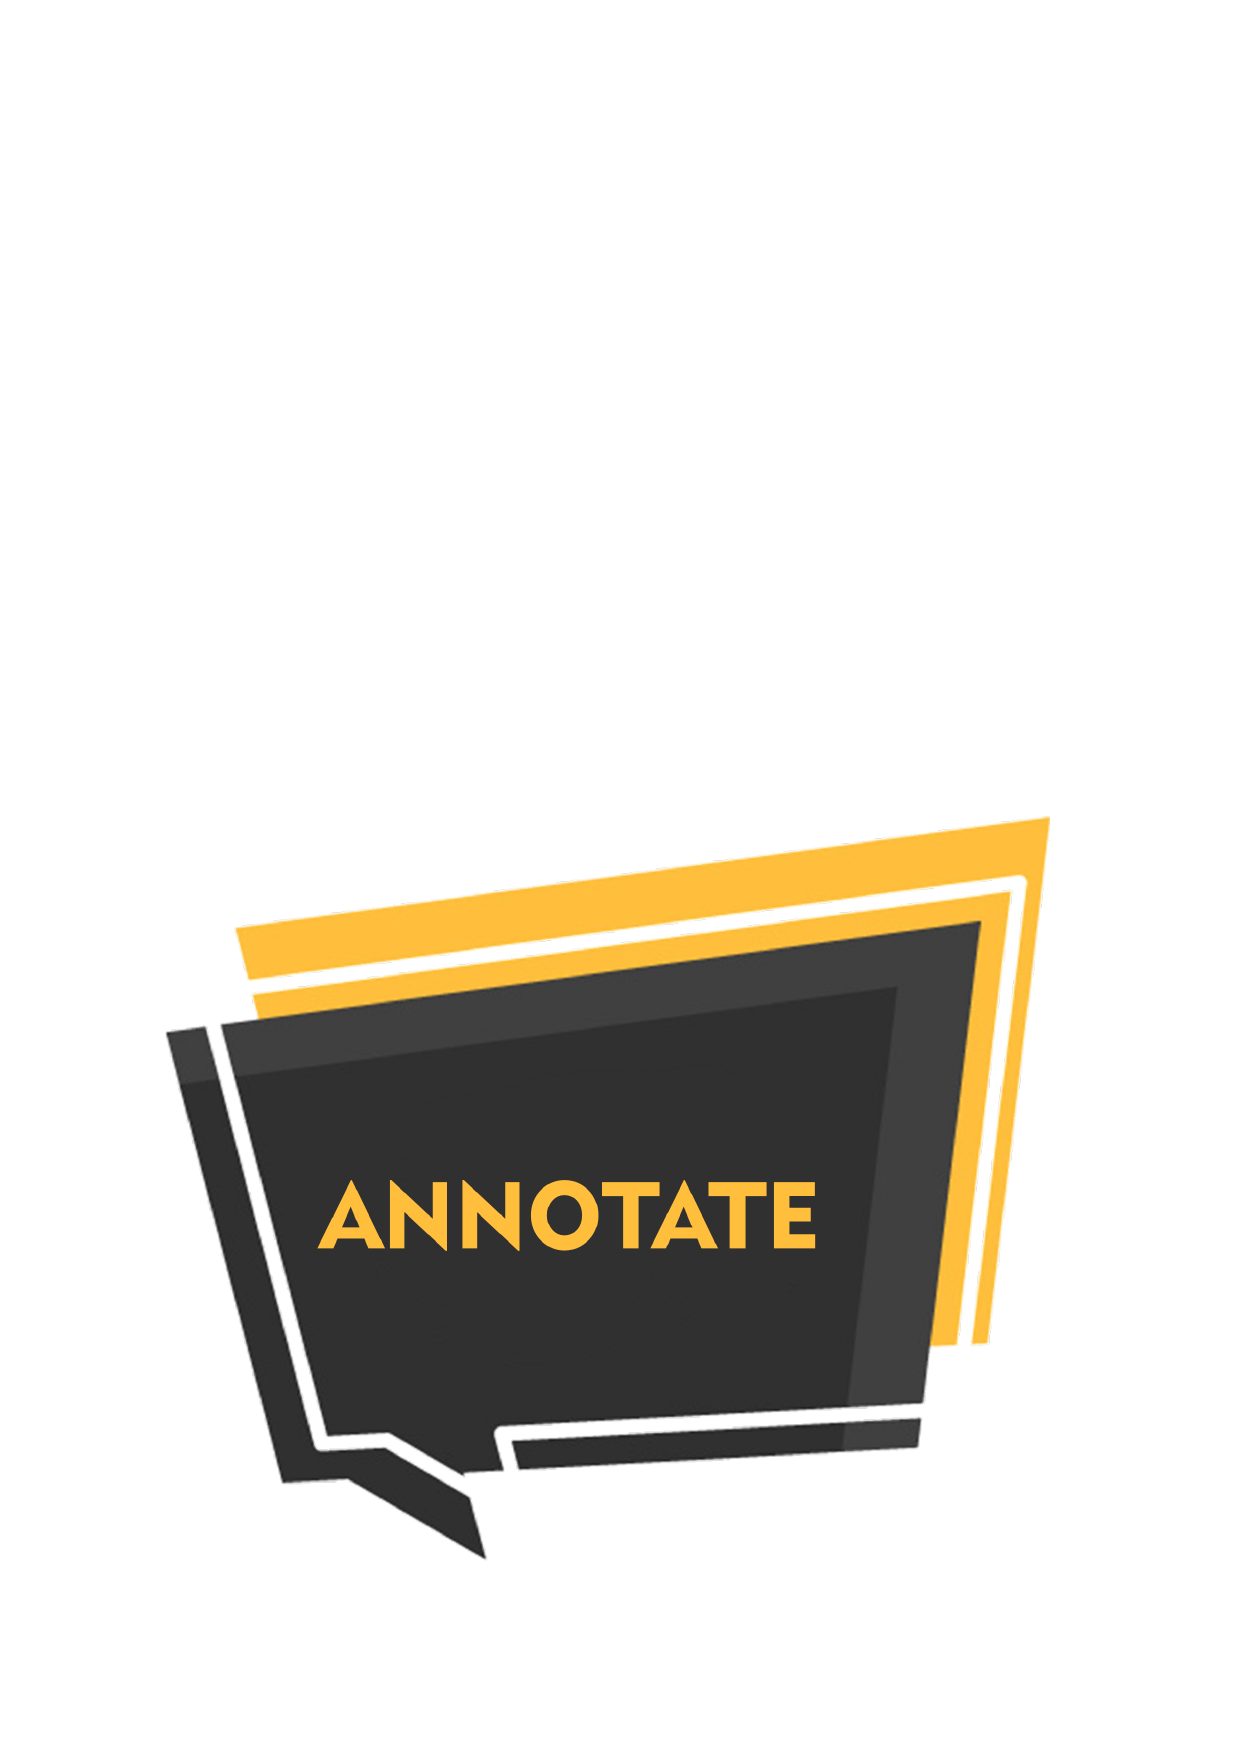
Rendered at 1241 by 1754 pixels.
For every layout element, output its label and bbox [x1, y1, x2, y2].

picture [165, 816, 1050, 1561]
